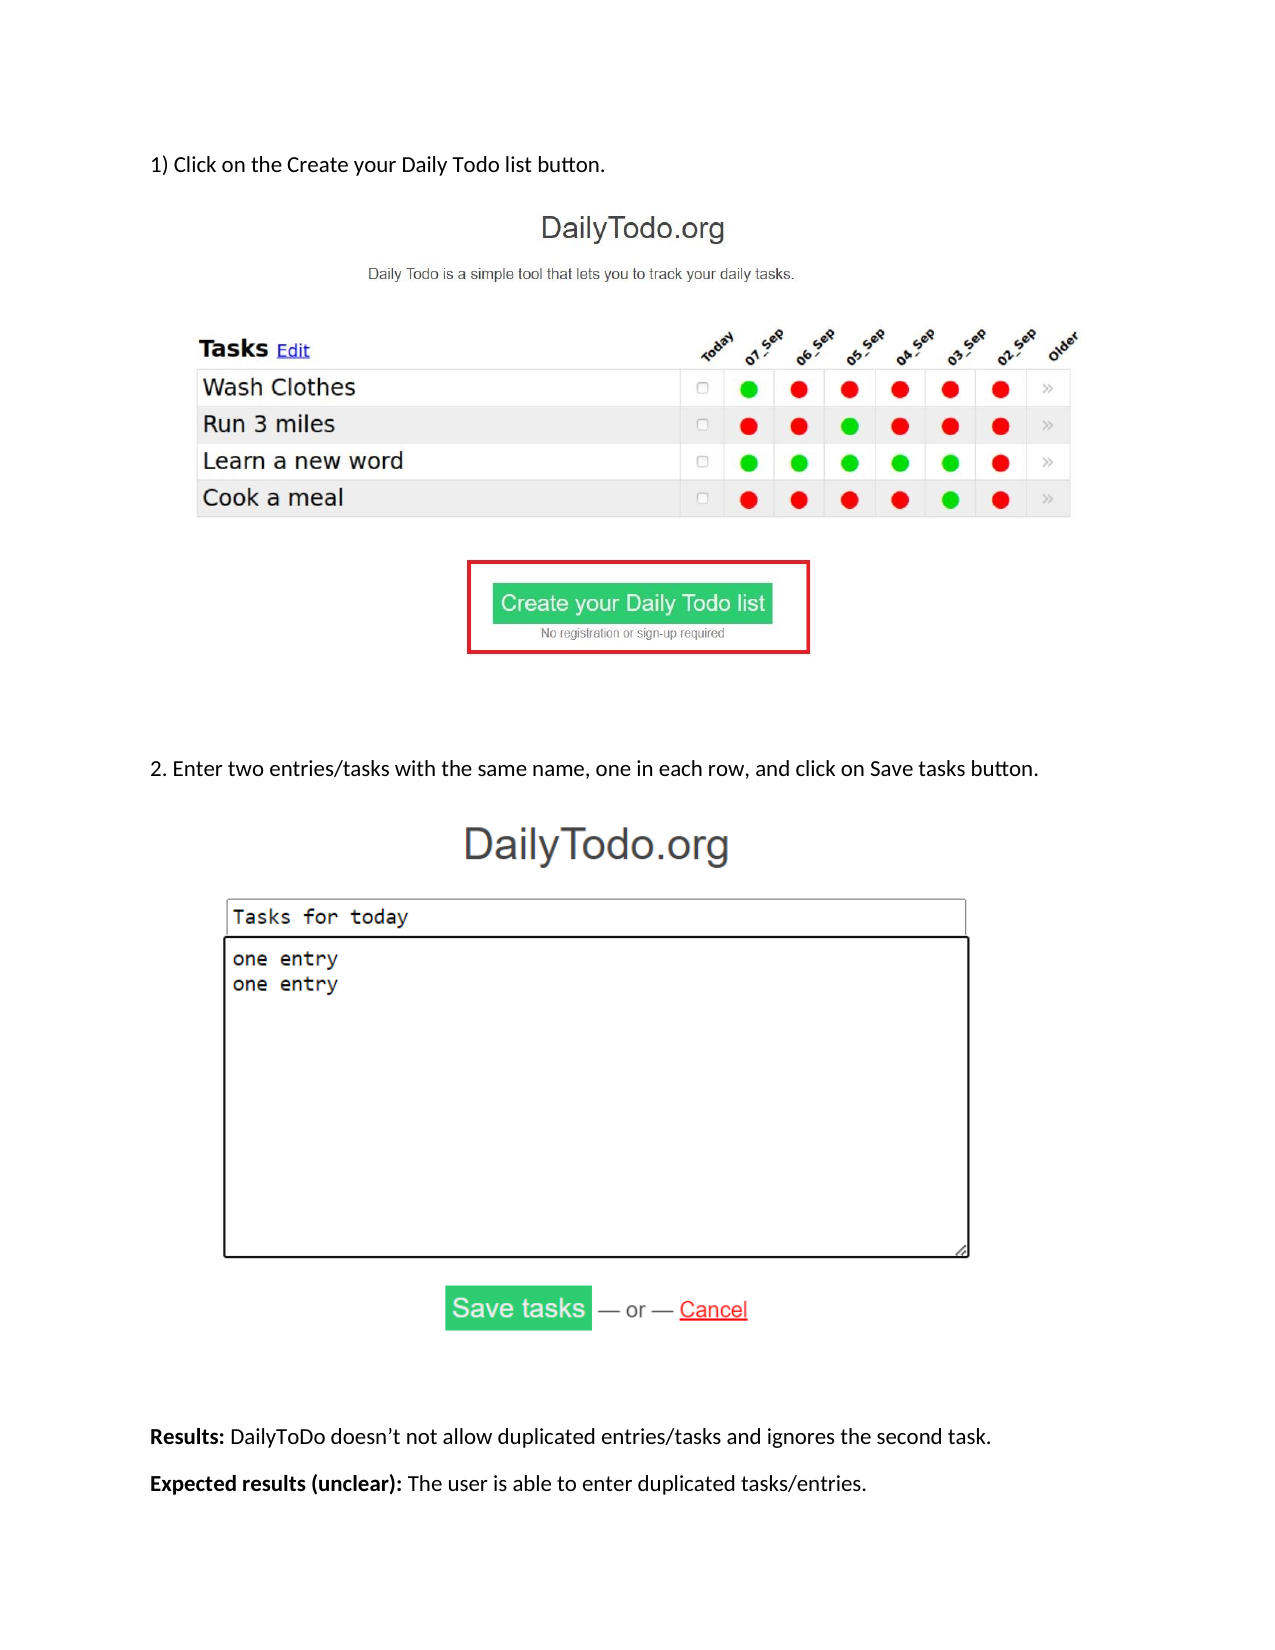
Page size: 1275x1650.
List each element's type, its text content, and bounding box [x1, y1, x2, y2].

text Expected results (unclear): The user is able to enter duplicated tasks/entries. [150, 1469, 1125, 1497]
text Results: DailyToDo doesn’t not allow duplicated entries/tasks and ignores the second task. [150, 1422, 1125, 1450]
picture [150, 801, 1125, 1404]
text 2. Enter two entries/tasks with the same name, one in each row, and click on Save tasks button. [150, 754, 1125, 782]
picture [150, 197, 1125, 687]
text 1) Click on the Create your Daily Todo list button. [150, 150, 1125, 178]
